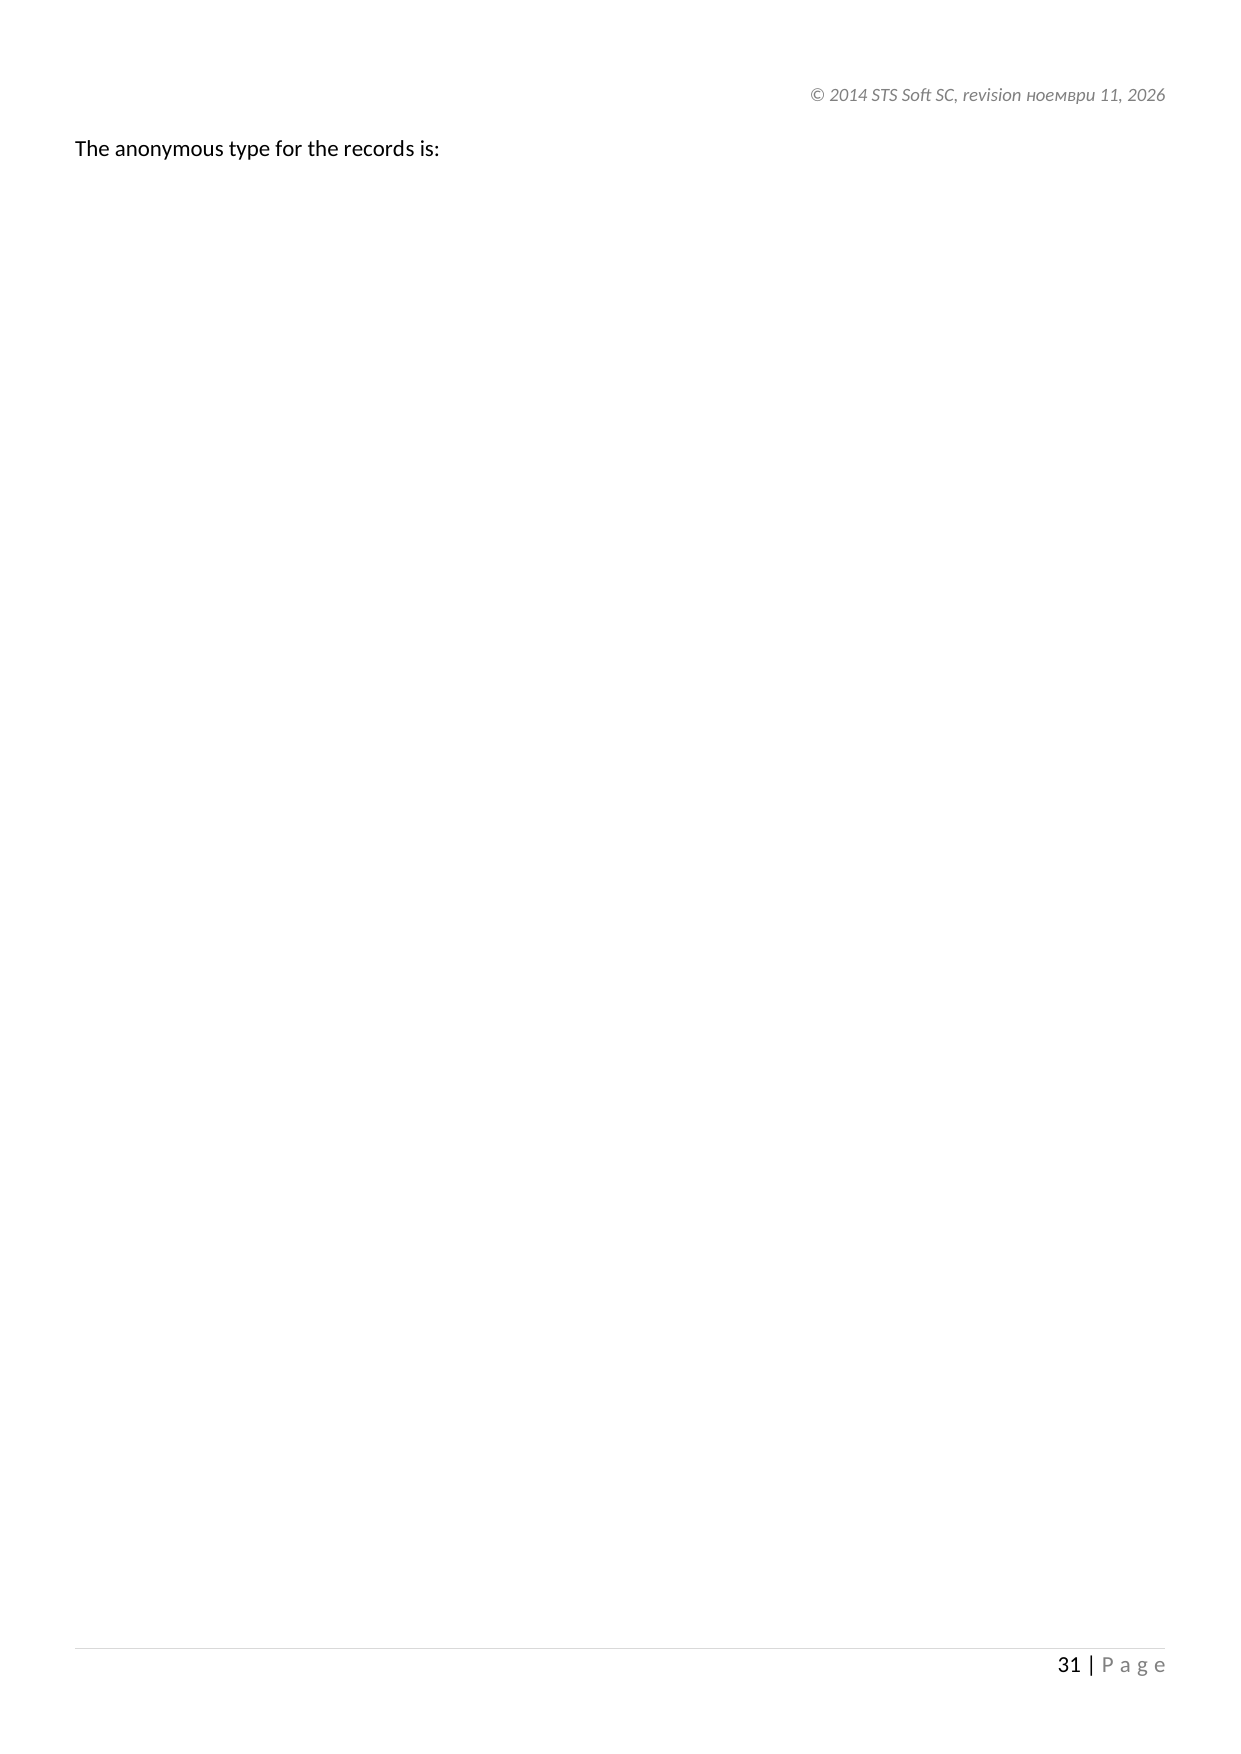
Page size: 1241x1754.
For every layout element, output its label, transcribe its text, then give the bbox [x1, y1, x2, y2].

text The anonymous type for the records is: [75, 134, 1165, 162]
